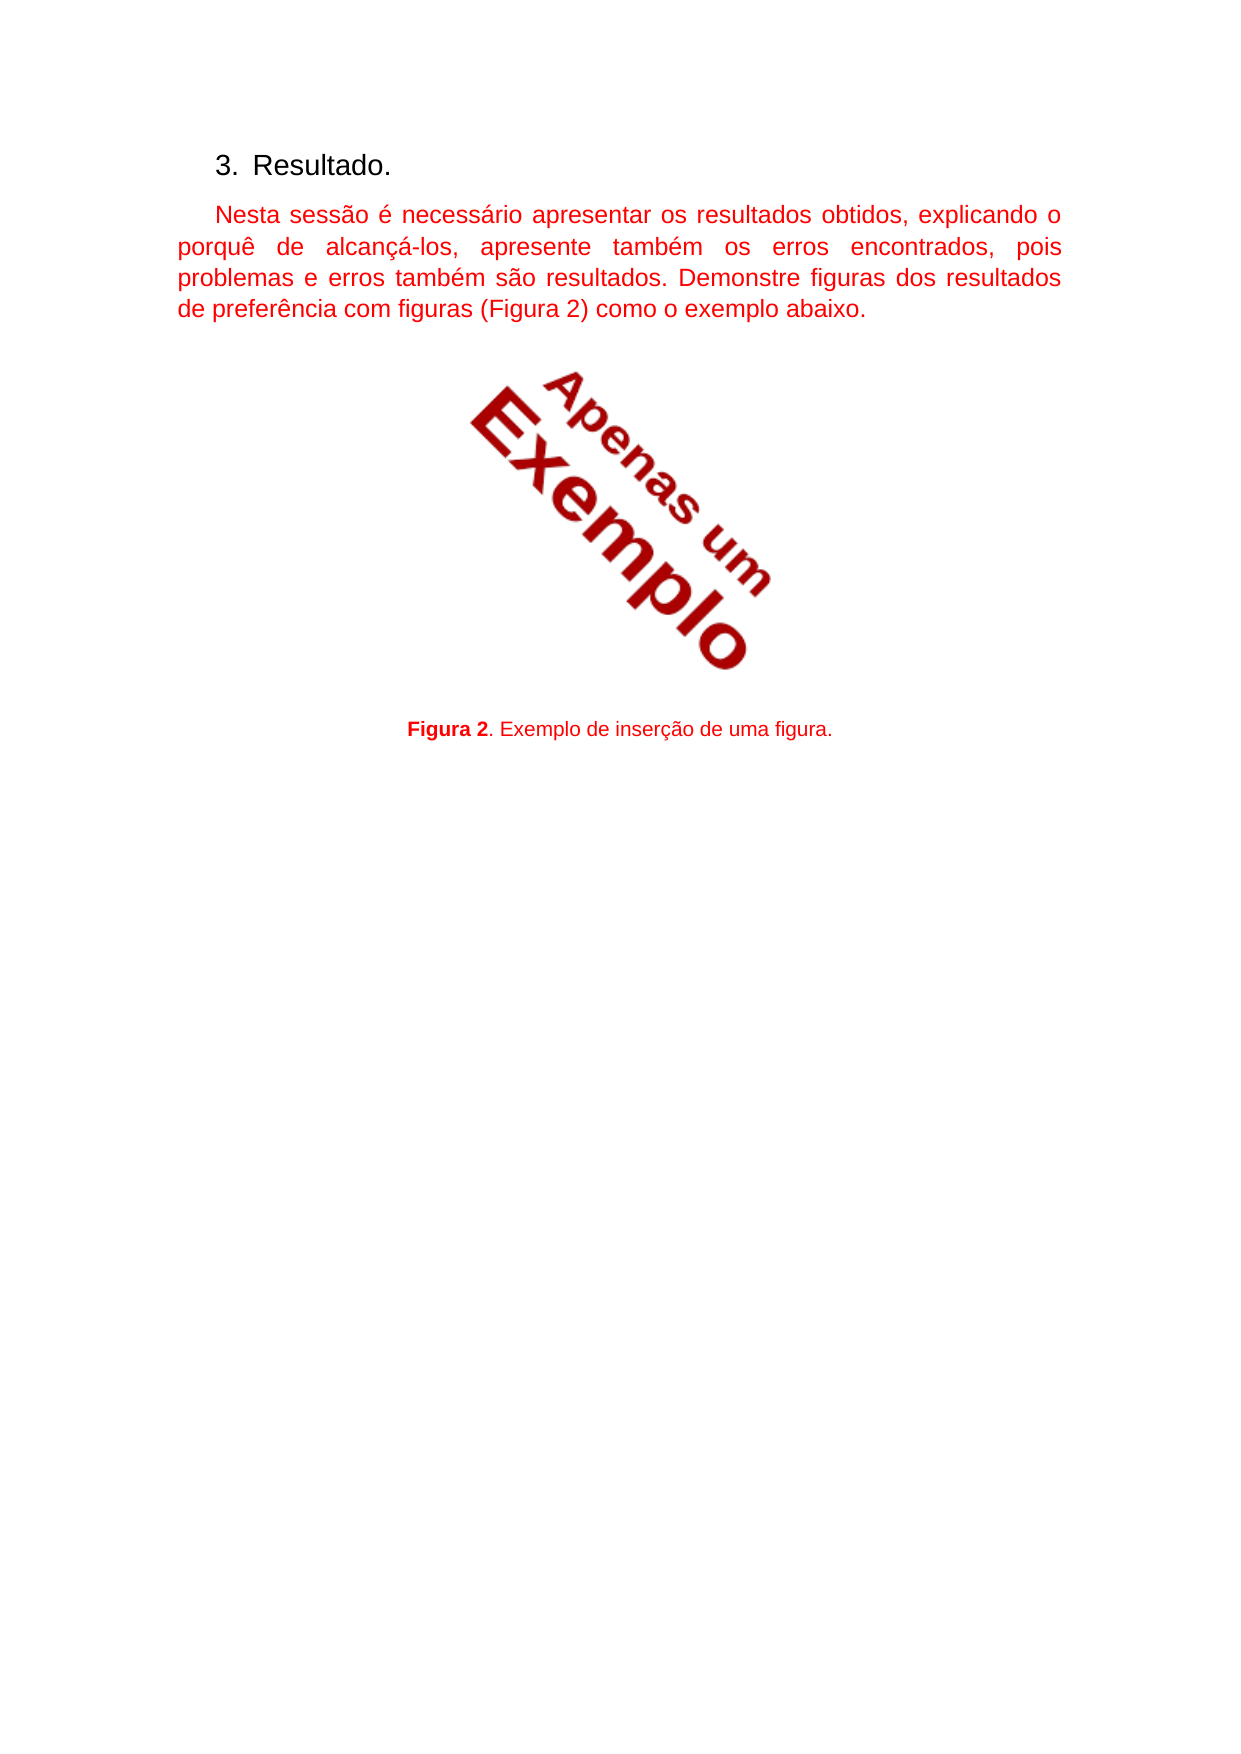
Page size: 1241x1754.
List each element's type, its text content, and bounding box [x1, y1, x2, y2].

text Figura 2. Exemplo de inserção de uma figura. [177, 717, 1063, 741]
picture [447, 341, 793, 698]
list Resultado. [215, 148, 1063, 181]
text Nesta sessão é necessário apresentar os resultados obtidos, explicando o porquê de alcançá-los, apresente também os erros encontrados, pois problemas e erros também são resultados. Demonstre figuras dos resultados de preferência com figuras (Figura 2) como o exemplo abaixo. [177, 200, 1063, 322]
